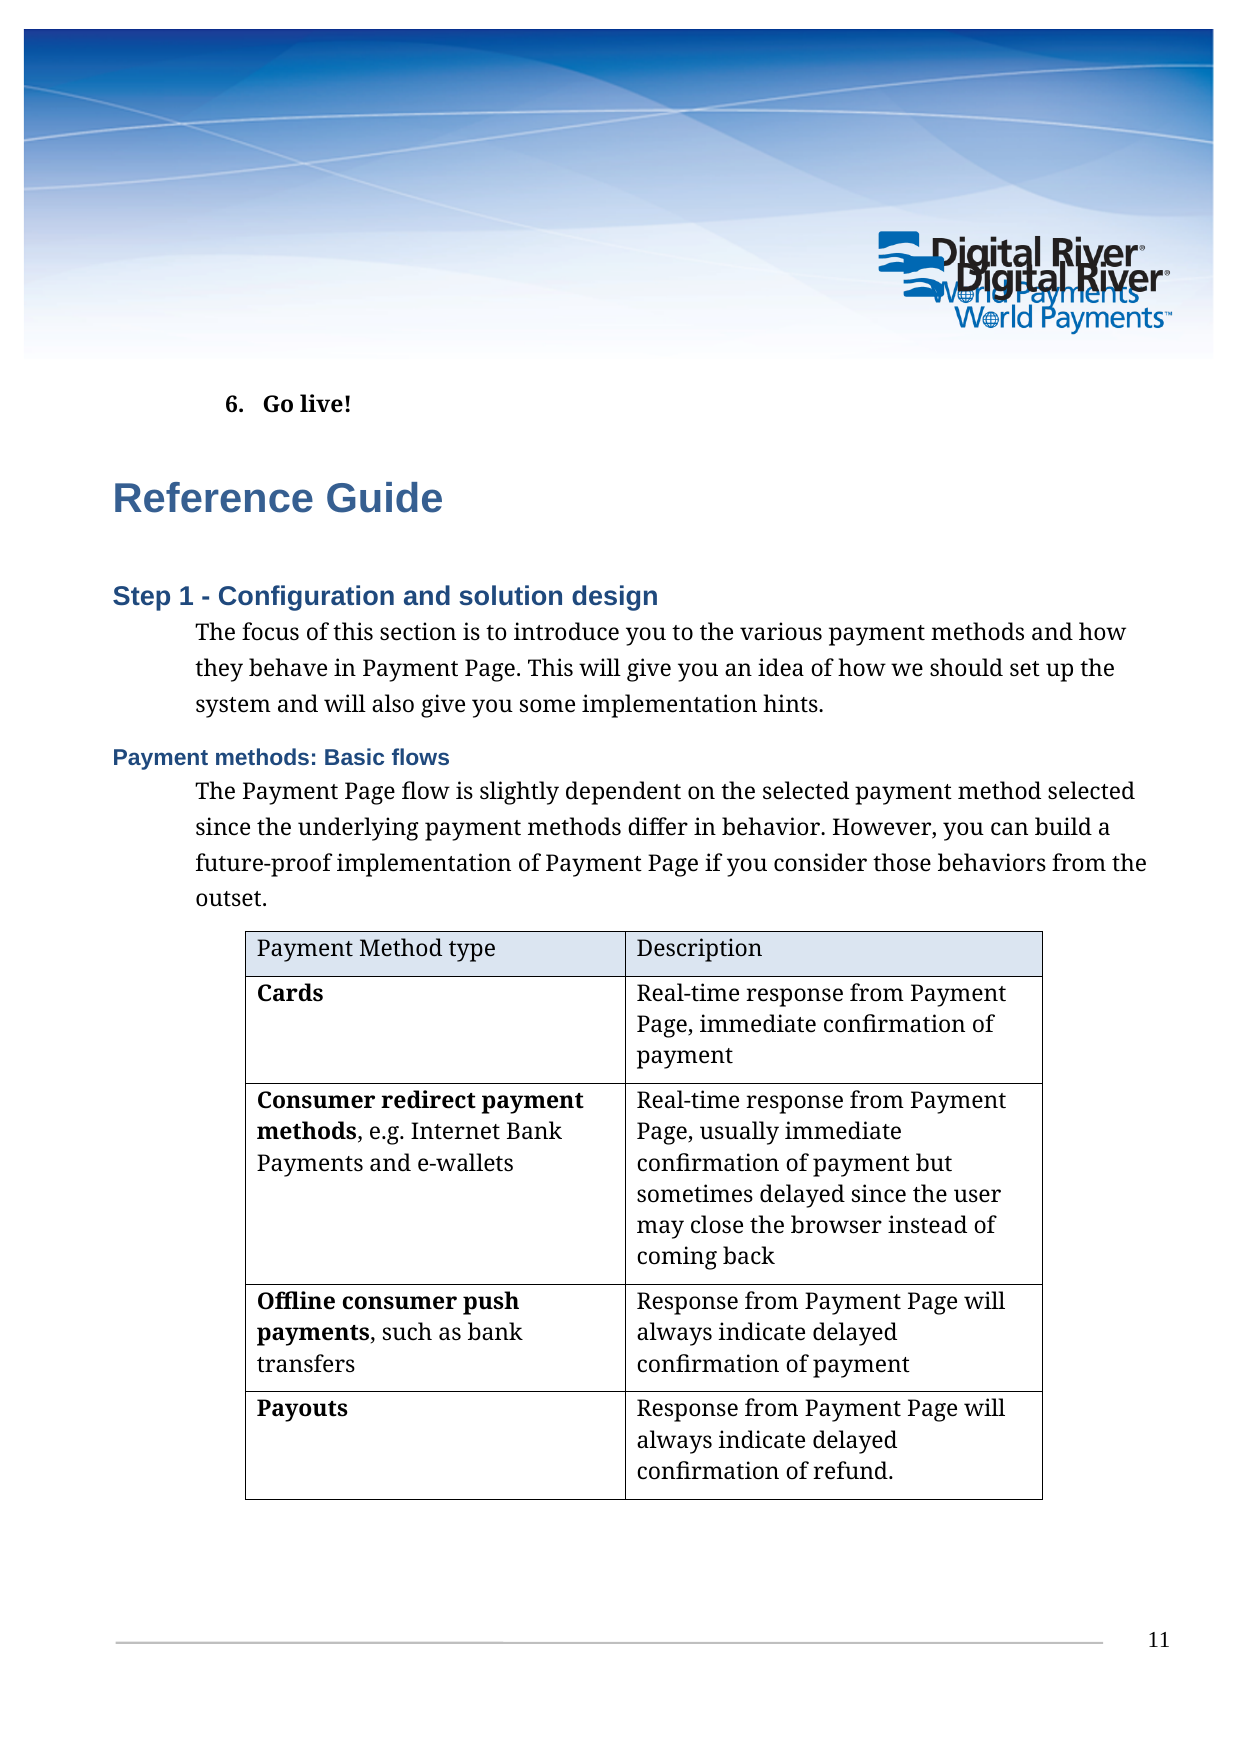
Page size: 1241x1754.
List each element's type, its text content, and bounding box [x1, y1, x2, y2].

subtitle Payment methods: Basic flows [112, 744, 1166, 771]
table_cell Offline consumer push payments, such as bank transfers [246, 1285, 625, 1391]
text The Payment Page flow is slightly dependent on the selected payment method selected since the underlying payment methods differ in behavior. However, you can build a future-proof implementation of Payment Page if you consider those behaviors from the outset. [195, 774, 1166, 914]
list Go live! [225, 388, 1166, 419]
table_header Description [626, 932, 1042, 976]
table_cell Real-time response from Payment Page, immediate confirmation of payment [626, 977, 1042, 1083]
table_cell Response from Payment Page will always indicate delayed confirmation of refund. [626, 1392, 1042, 1498]
picture [23, 29, 1214, 362]
table_cell Cards [246, 977, 625, 1083]
text The focus of this section is to introduce you to the various payment methods and how they behave in Payment Page. This will give you an idea of how we should set up the system and will also give you some implementation hints. [195, 616, 1166, 719]
table_cell Response from Payment Page will always indicate delayed confirmation of payment [626, 1285, 1042, 1391]
table_cell Real-time response from Payment Page, usually immediate confirmation of payment but sometimes delayed since the user may close the browser instead of coming back [626, 1084, 1042, 1284]
table_header Payment Method type [246, 932, 625, 976]
table_cell Consumer redirect payment methods, e.g. Internet Bank Payments and e-wallets [246, 1084, 625, 1284]
subtitle Step 1 - Configuration and solution design [112, 580, 1166, 611]
subtitle Reference Guide [112, 474, 1166, 522]
table_cell Payouts [246, 1392, 625, 1498]
